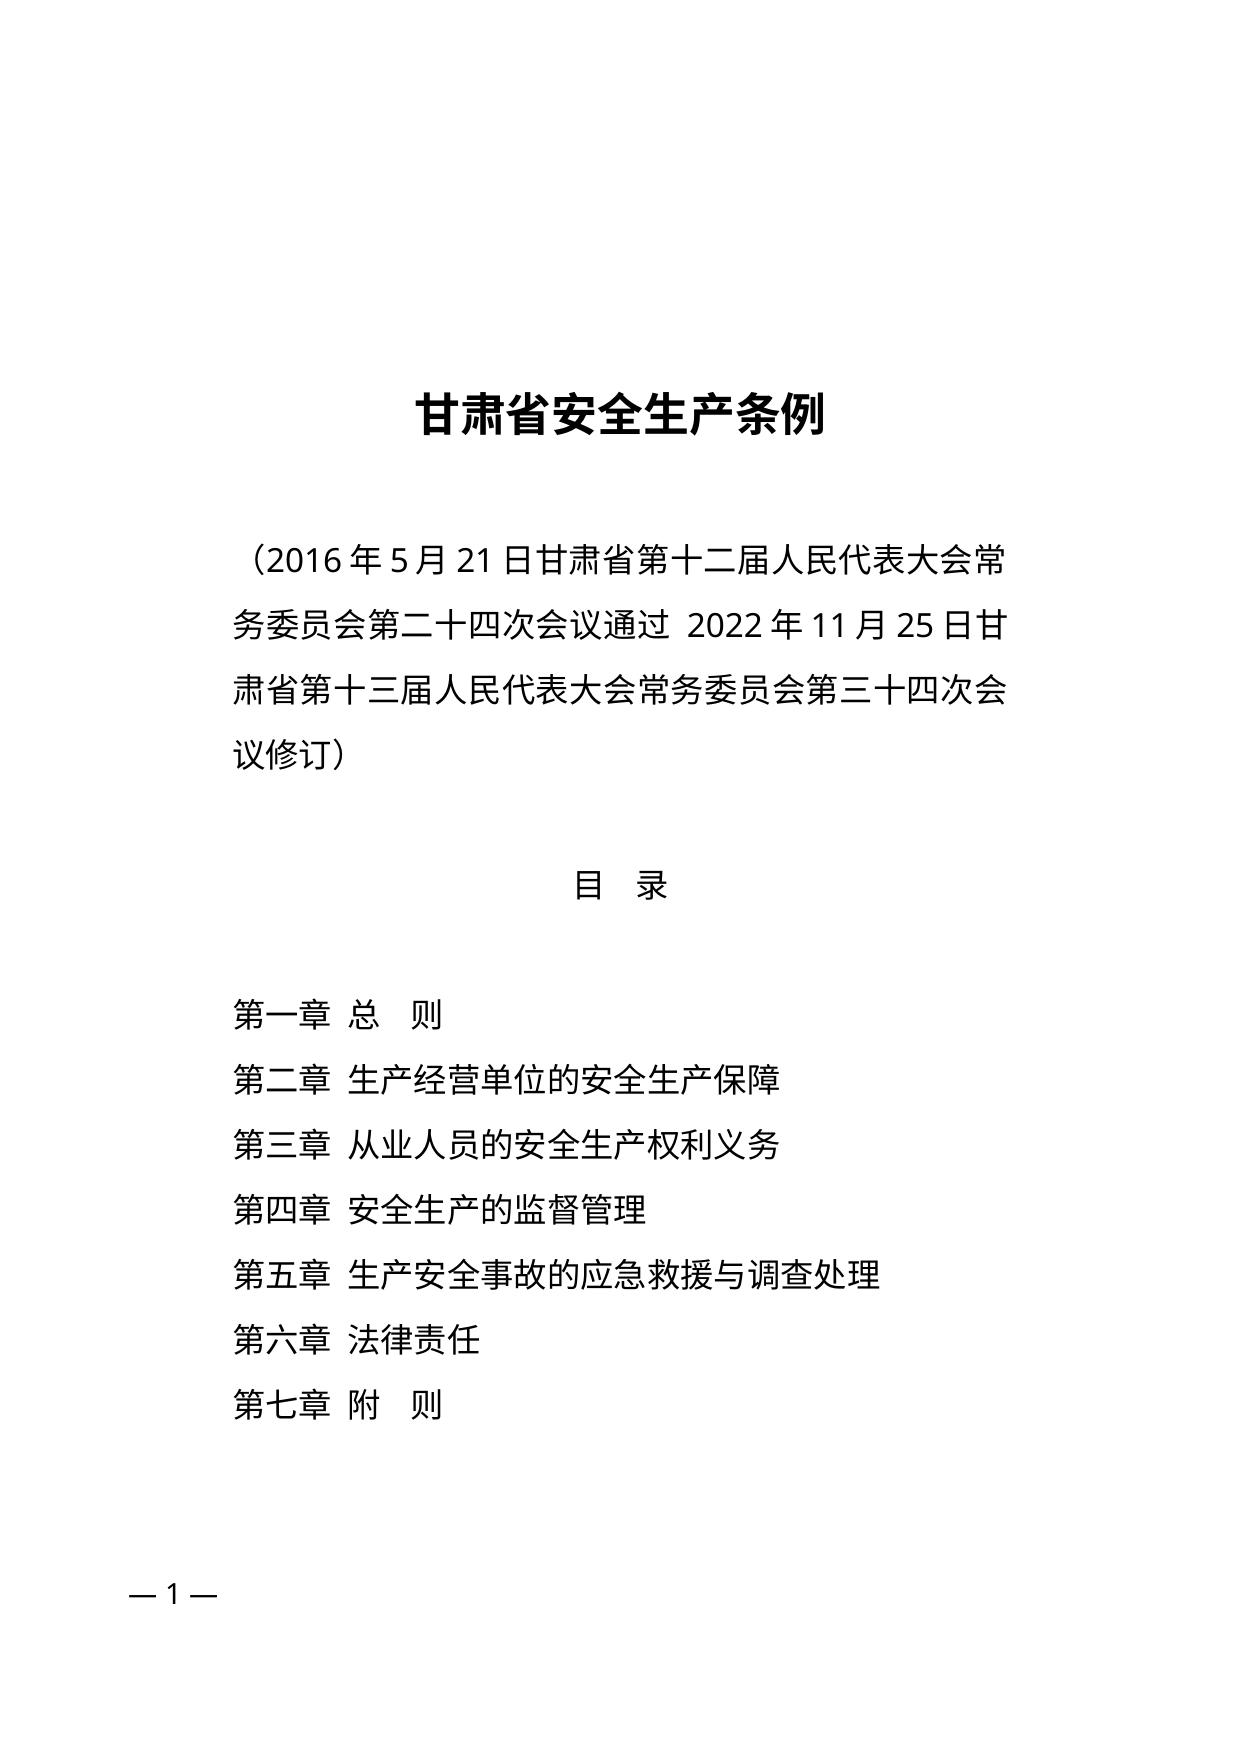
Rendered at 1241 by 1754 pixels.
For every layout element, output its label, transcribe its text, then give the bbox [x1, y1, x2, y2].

text 第四章 安全生产的监督管理 [165, 1175, 1075, 1240]
text （2016年5月21日甘肃省第十二届人民代表大会常务委员会第二十四次会议通过 2022年11月25日甘肃省第十三届人民代表大会常务委员会第三十四次会议修订） [232, 525, 1008, 785]
text 第五章 生产安全事故的应急救援与调查处理 [165, 1240, 1075, 1305]
text 第一章 总 则 [165, 980, 1075, 1045]
text 甘肃省安全生产条例 [165, 363, 1075, 460]
text 第三章 从业人员的安全生产权利义务 [165, 1110, 1075, 1175]
text 第七章 附 则 [165, 1370, 1075, 1435]
text 第六章 法律责任 [165, 1305, 1075, 1370]
text 第二章 生产经营单位的安全生产保障 [165, 1045, 1075, 1110]
text 目 录 [165, 850, 1075, 915]
